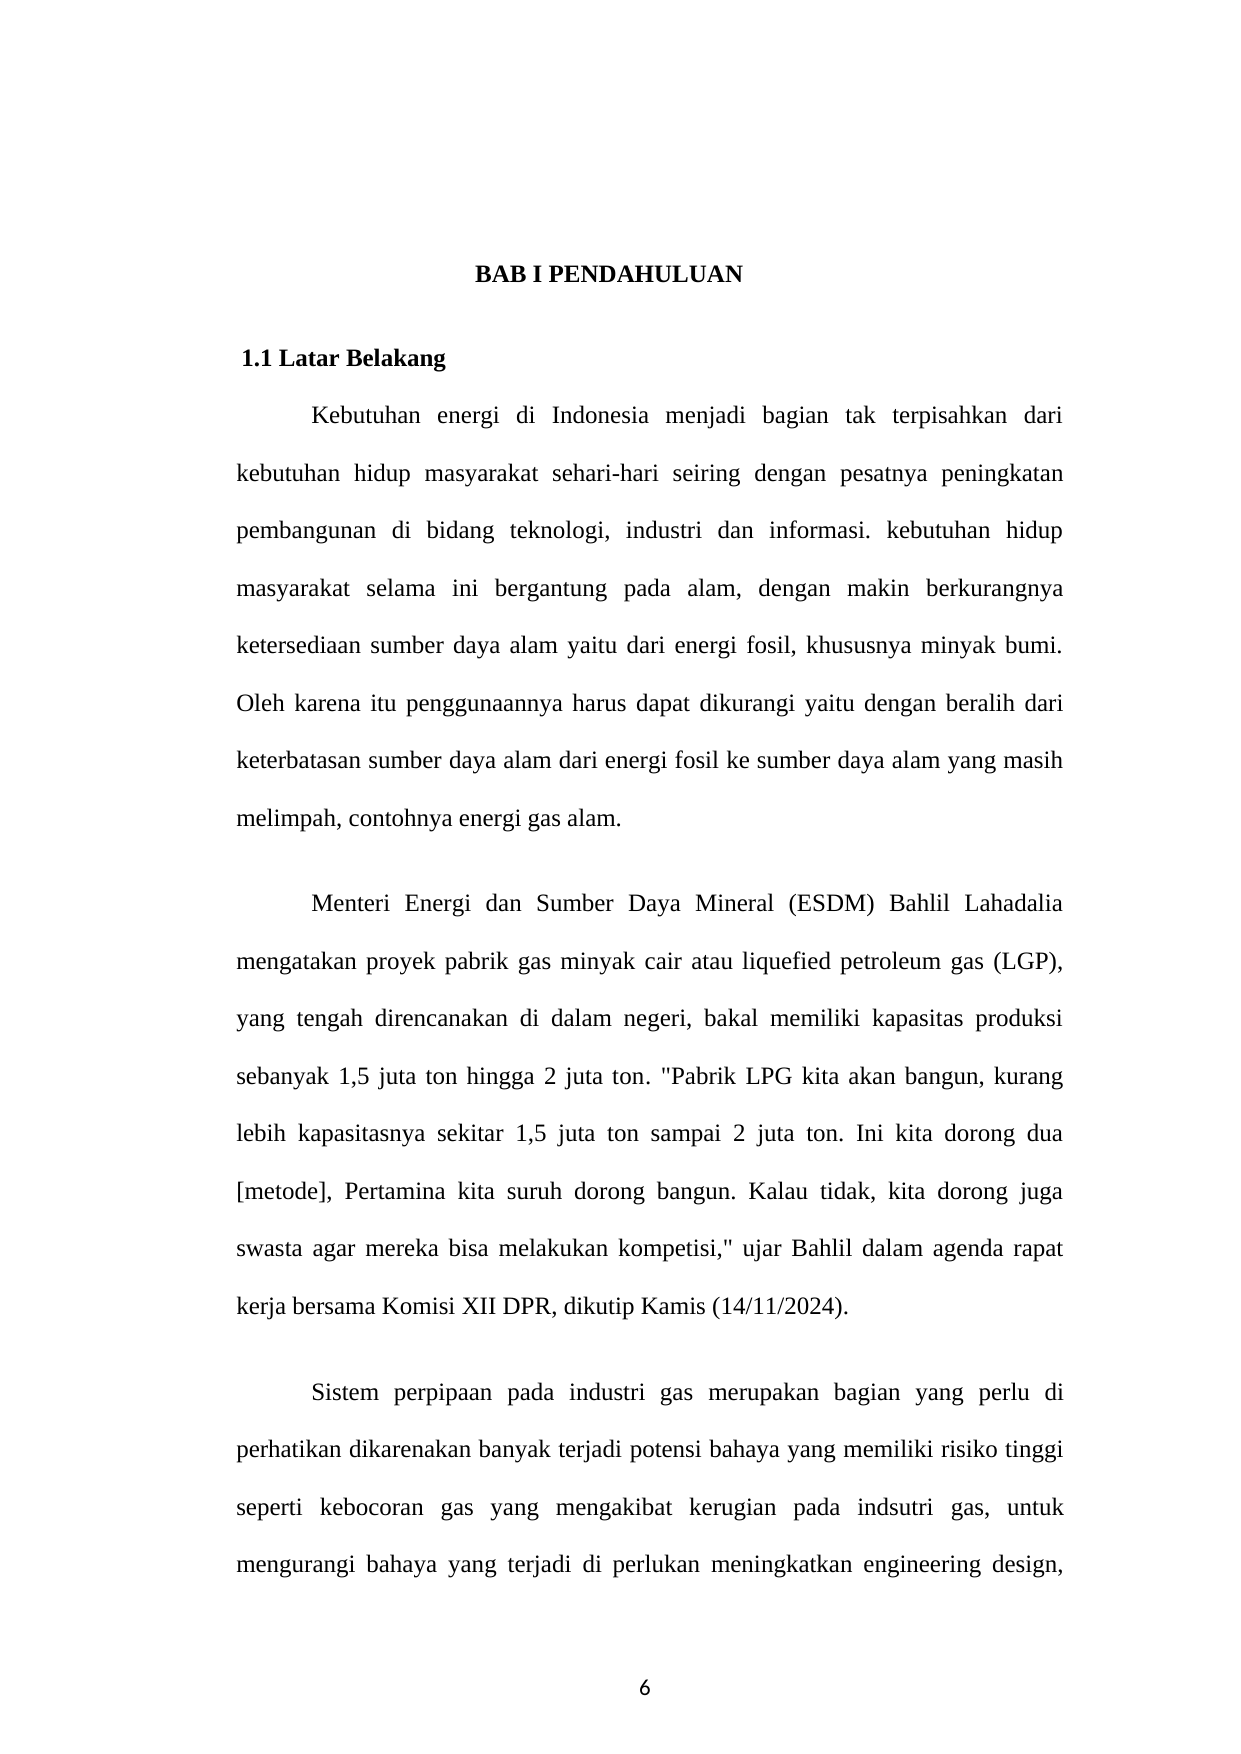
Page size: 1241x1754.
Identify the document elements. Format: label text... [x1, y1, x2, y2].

text Menteri Energi dan Sumber Daya Mineral (ESDM) Bahlil Lahadalia mengatakan proyek pabrik gas minyak cair atau liquefied petroleum gas (LGP), yang tengah direncanakan di dalam negeri, bakal memiliki kapasitas produksi sebanyak 1,5 juta ton hingga 2 juta ton. "Pabrik LPG kita akan bangun, kurang lebih kapasitasnya sekitar 1,5 juta ton sampai 2 juta ton. Ini kita dorong dua [metode], Pertamina kita suruh dorong bangun. Kalau tidak, kita dorong juga swasta agar mereka bisa melakukan kompetisi," ujar Bahlil dalam agenda rapat kerja bersama Komisi XII DPR, dikutip Kamis (14/11/2024). [236, 888, 1064, 1320]
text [236, 1377, 1064, 1578]
subtitle BAB I PENDAHULUAN [411, 259, 1078, 288]
text Kebutuhan energi di Indonesia menjadi bagian tak terpisahkan dari kebutuhan hidup masyarakat sehari-hari seiring dengan pesatnya peningkatan pembangunan di bidang teknologi, industri dan informasi. kebutuhan hidup masyarakat selama ini bergantung pada alam, dengan makin berkurangnya ketersediaan sumber daya alam yaitu dari energi fosil, khususnya minyak bumi. Oleh karena itu penggunaannya harus dapat dikurangi yaitu dengan beralih dari keterbatasan sumber daya alam dari energi fosil ke sumber daya alam yang masih melimpah, contohnya energi gas alam. [236, 400, 1064, 831]
subtitle Latar Belakang [241, 343, 1078, 372]
